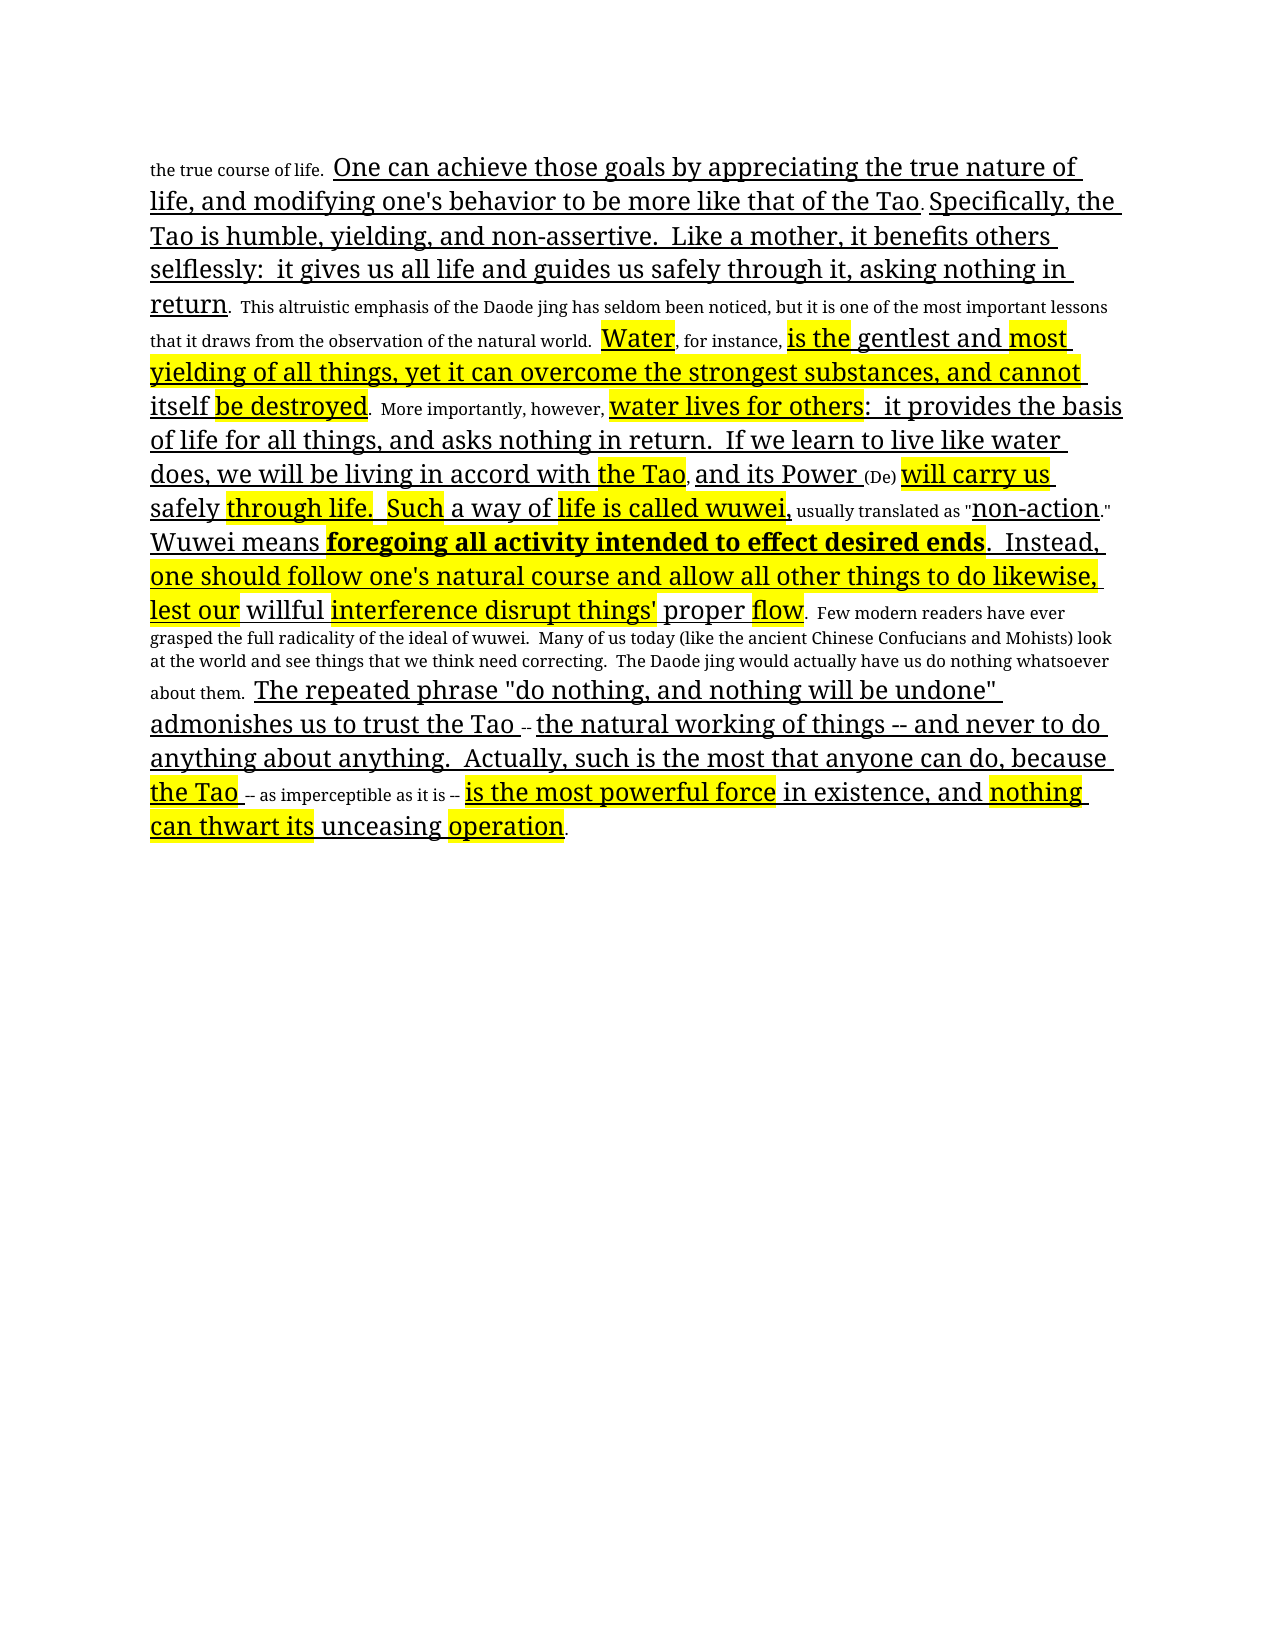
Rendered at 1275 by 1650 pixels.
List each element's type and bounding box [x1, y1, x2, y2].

text [150, 150, 1125, 843]
